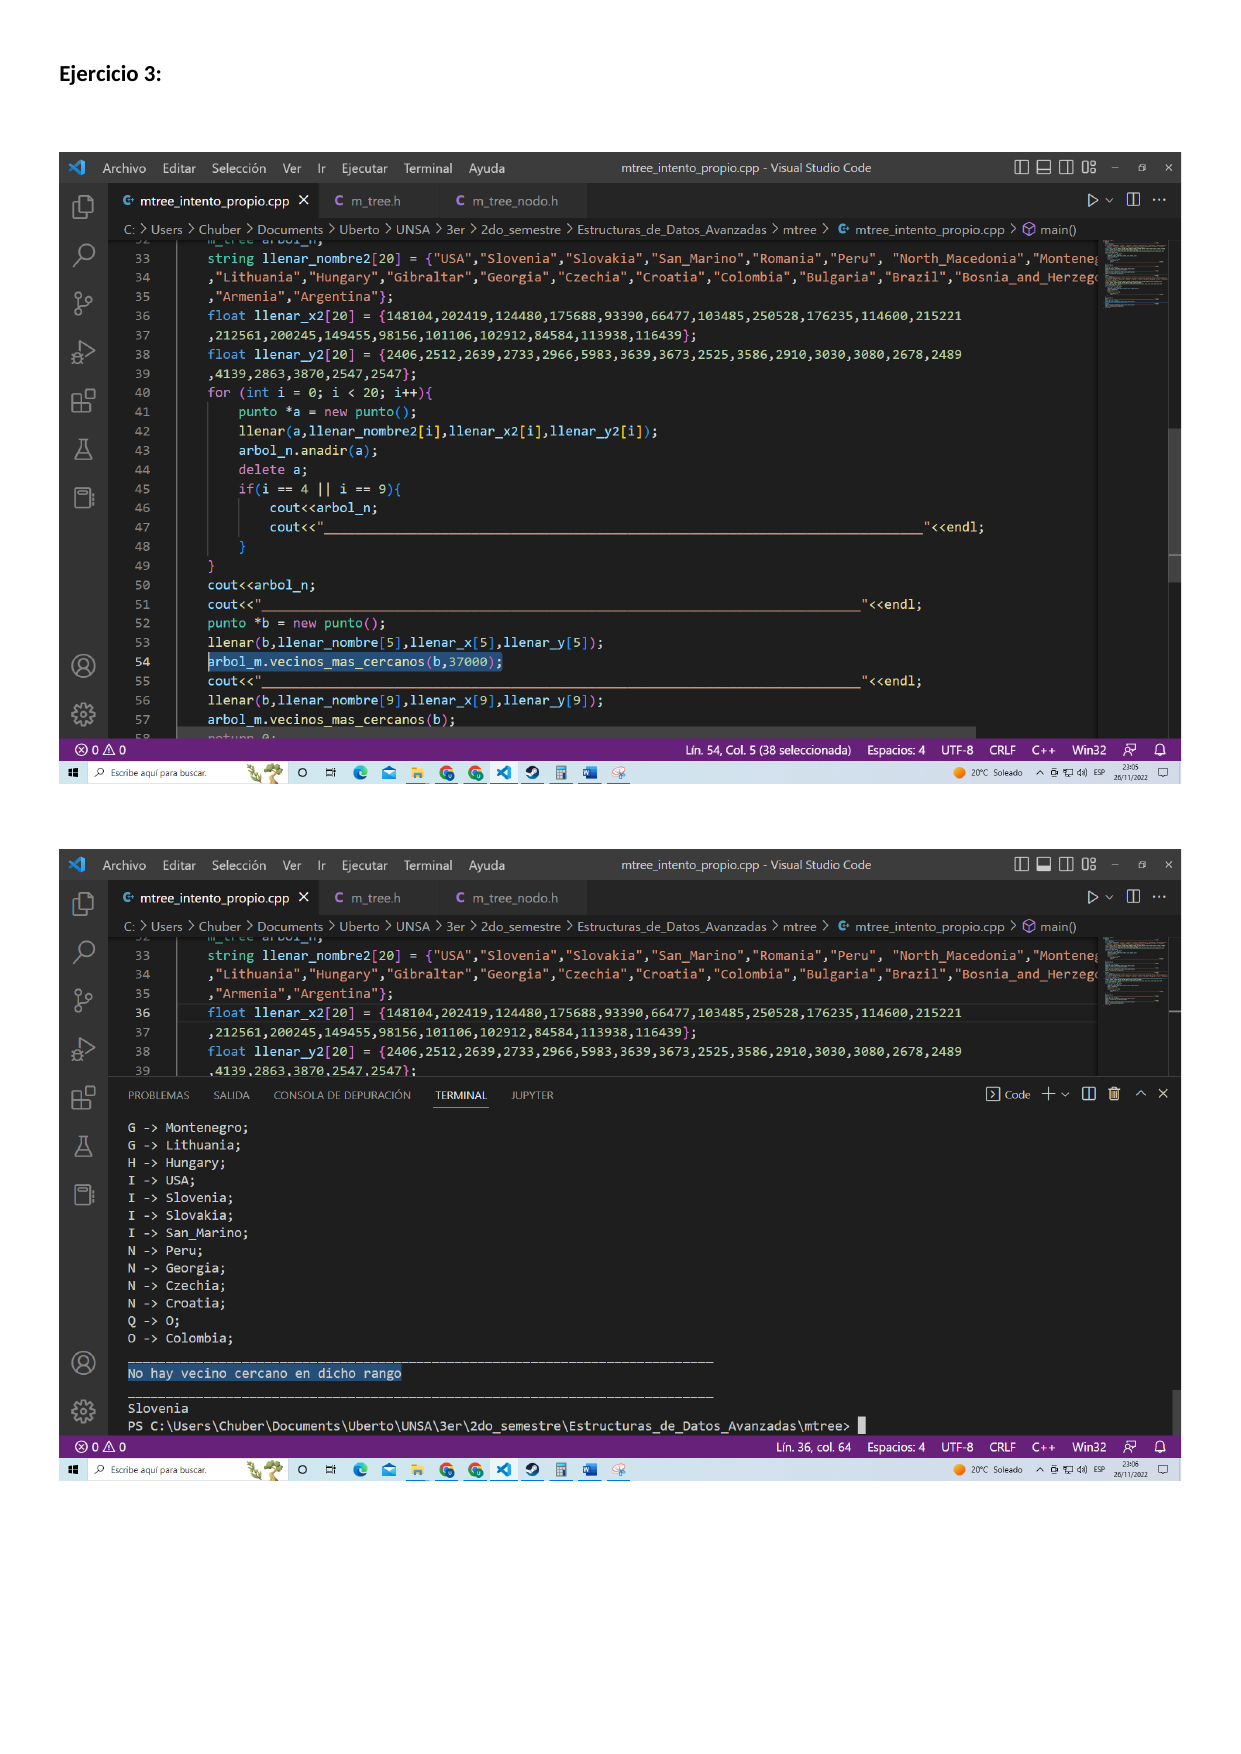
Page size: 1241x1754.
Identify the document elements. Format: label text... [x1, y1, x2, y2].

picture [59, 152, 1182, 784]
picture [59, 849, 1182, 1481]
text Ejercicio 3: [59, 59, 1181, 87]
